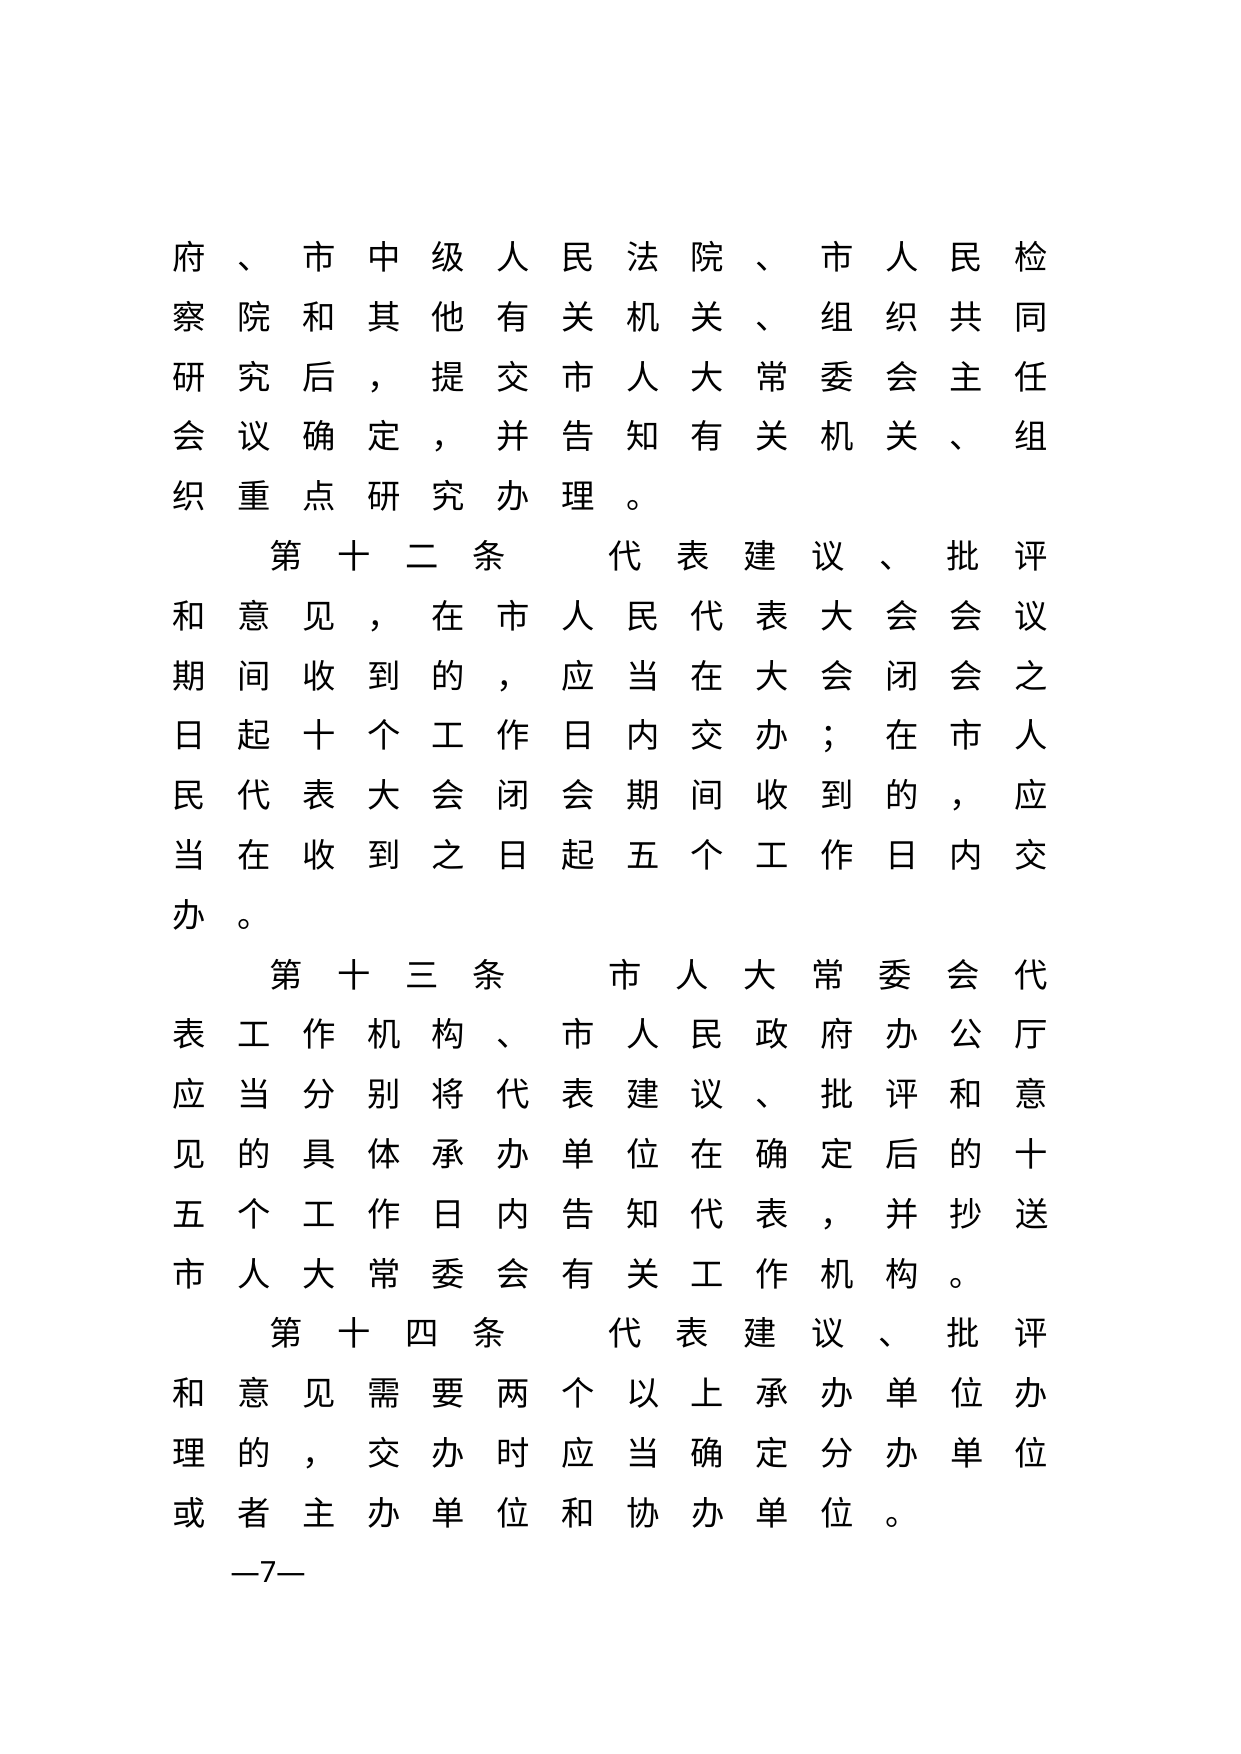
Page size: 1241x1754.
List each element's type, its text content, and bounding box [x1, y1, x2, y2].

text 第十四条 代表建议、批评和意见需要两个以上承办单位办理的，交办时应当确定分办单位或者主办单位和协办单位。 [172, 1301, 1079, 1541]
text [172, 225, 1079, 524]
text 第十二条 代表建议、批评和意见，在市人民代表大会会议期间收到的，应当在大会闭会之日起十个工作日内交办；在市人民代表大会闭会期间收到的，应当在收到之日起五个工作日内交办。 [172, 524, 1079, 943]
text 第十三条 市人大常委会代表工作机构、市人民政府办公厅应当分别将代表建议、批评和意见的具体承办单位在确定后的十五个工作日内告知代表，并抄送市人大常委会有关工作机构。 [172, 943, 1079, 1301]
